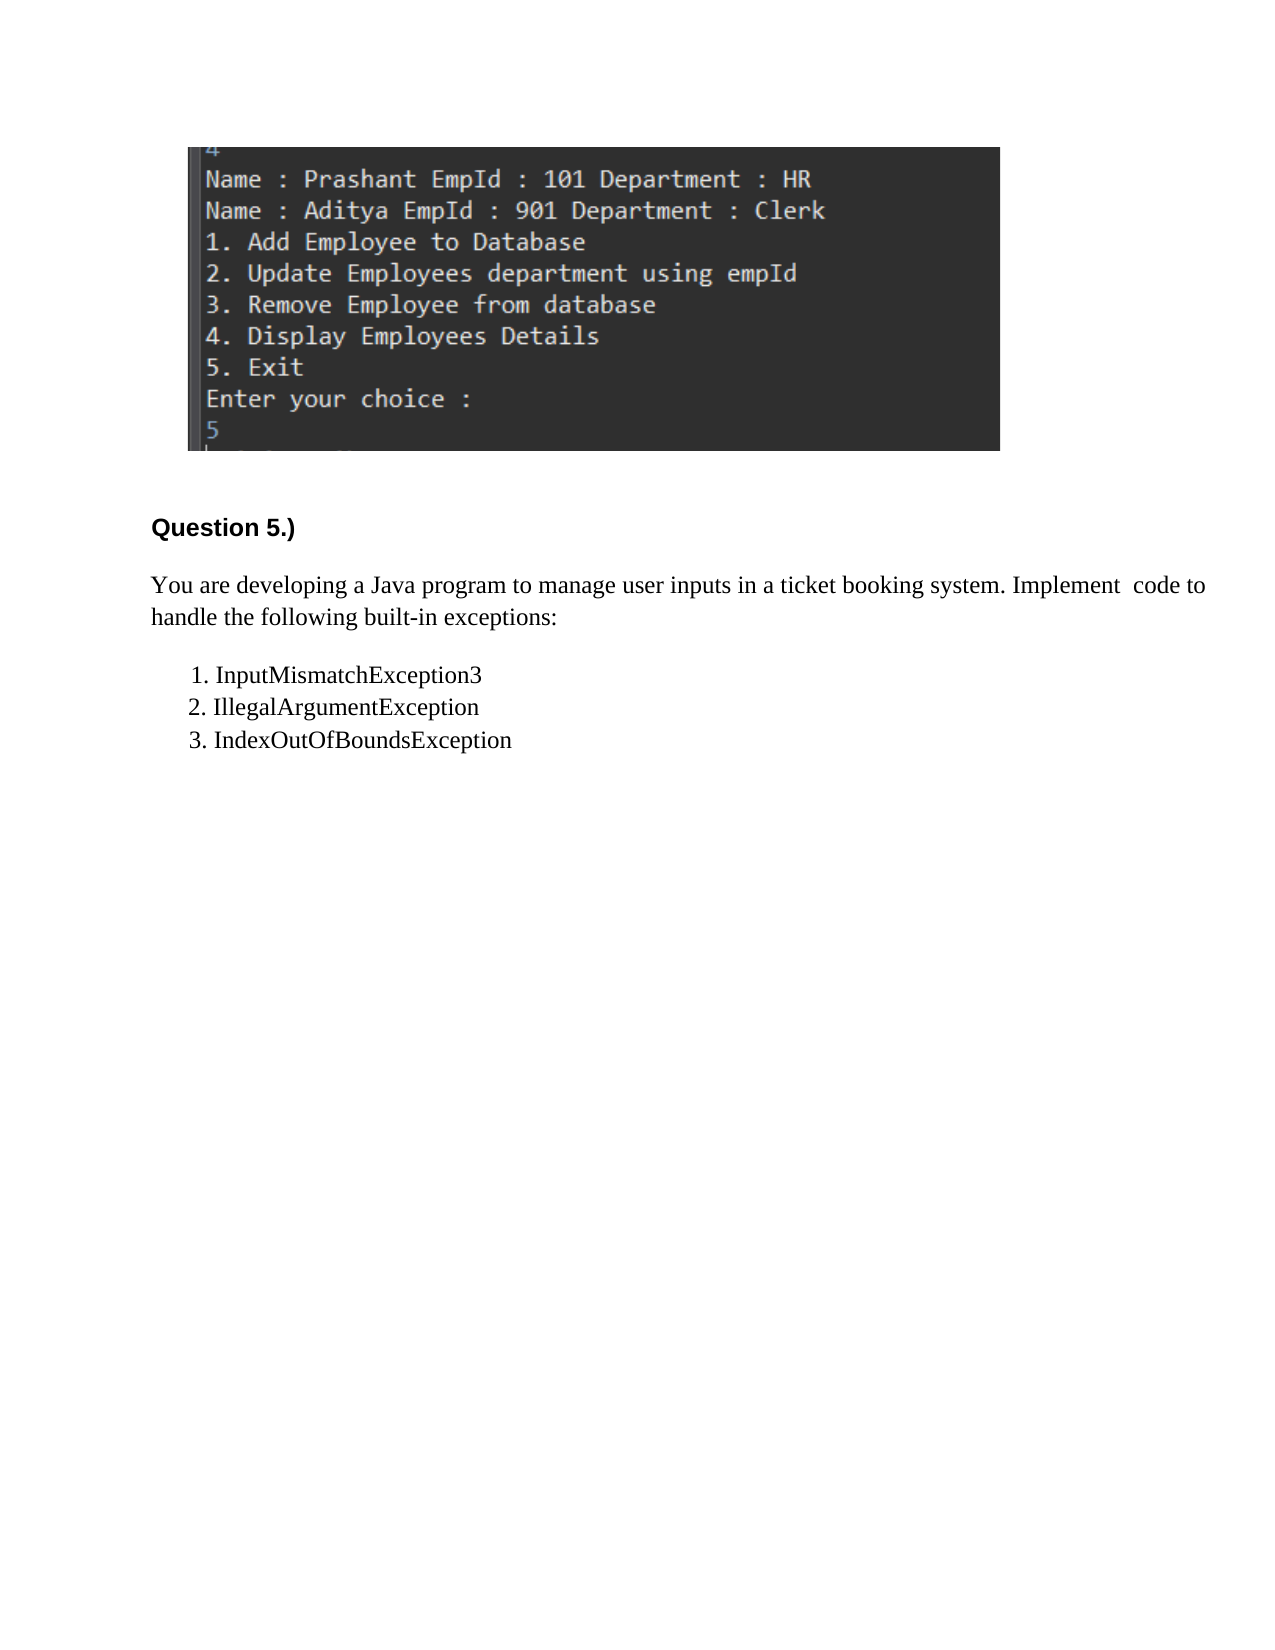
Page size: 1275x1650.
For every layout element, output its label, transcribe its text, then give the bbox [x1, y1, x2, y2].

text 3. IndexOutOfBoundsException [188, 725, 1247, 754]
text Question 5.) [151, 513, 1247, 542]
text 1. InputMismatchException3 [190, 660, 1247, 688]
picture [187, 147, 1001, 451]
text You are developing a Java program to manage user inputs in a ticket booking system. Implement code to handle the following built-in exceptions: [150, 570, 1245, 631]
text 2. IllegalArgumentException [188, 692, 1247, 721]
